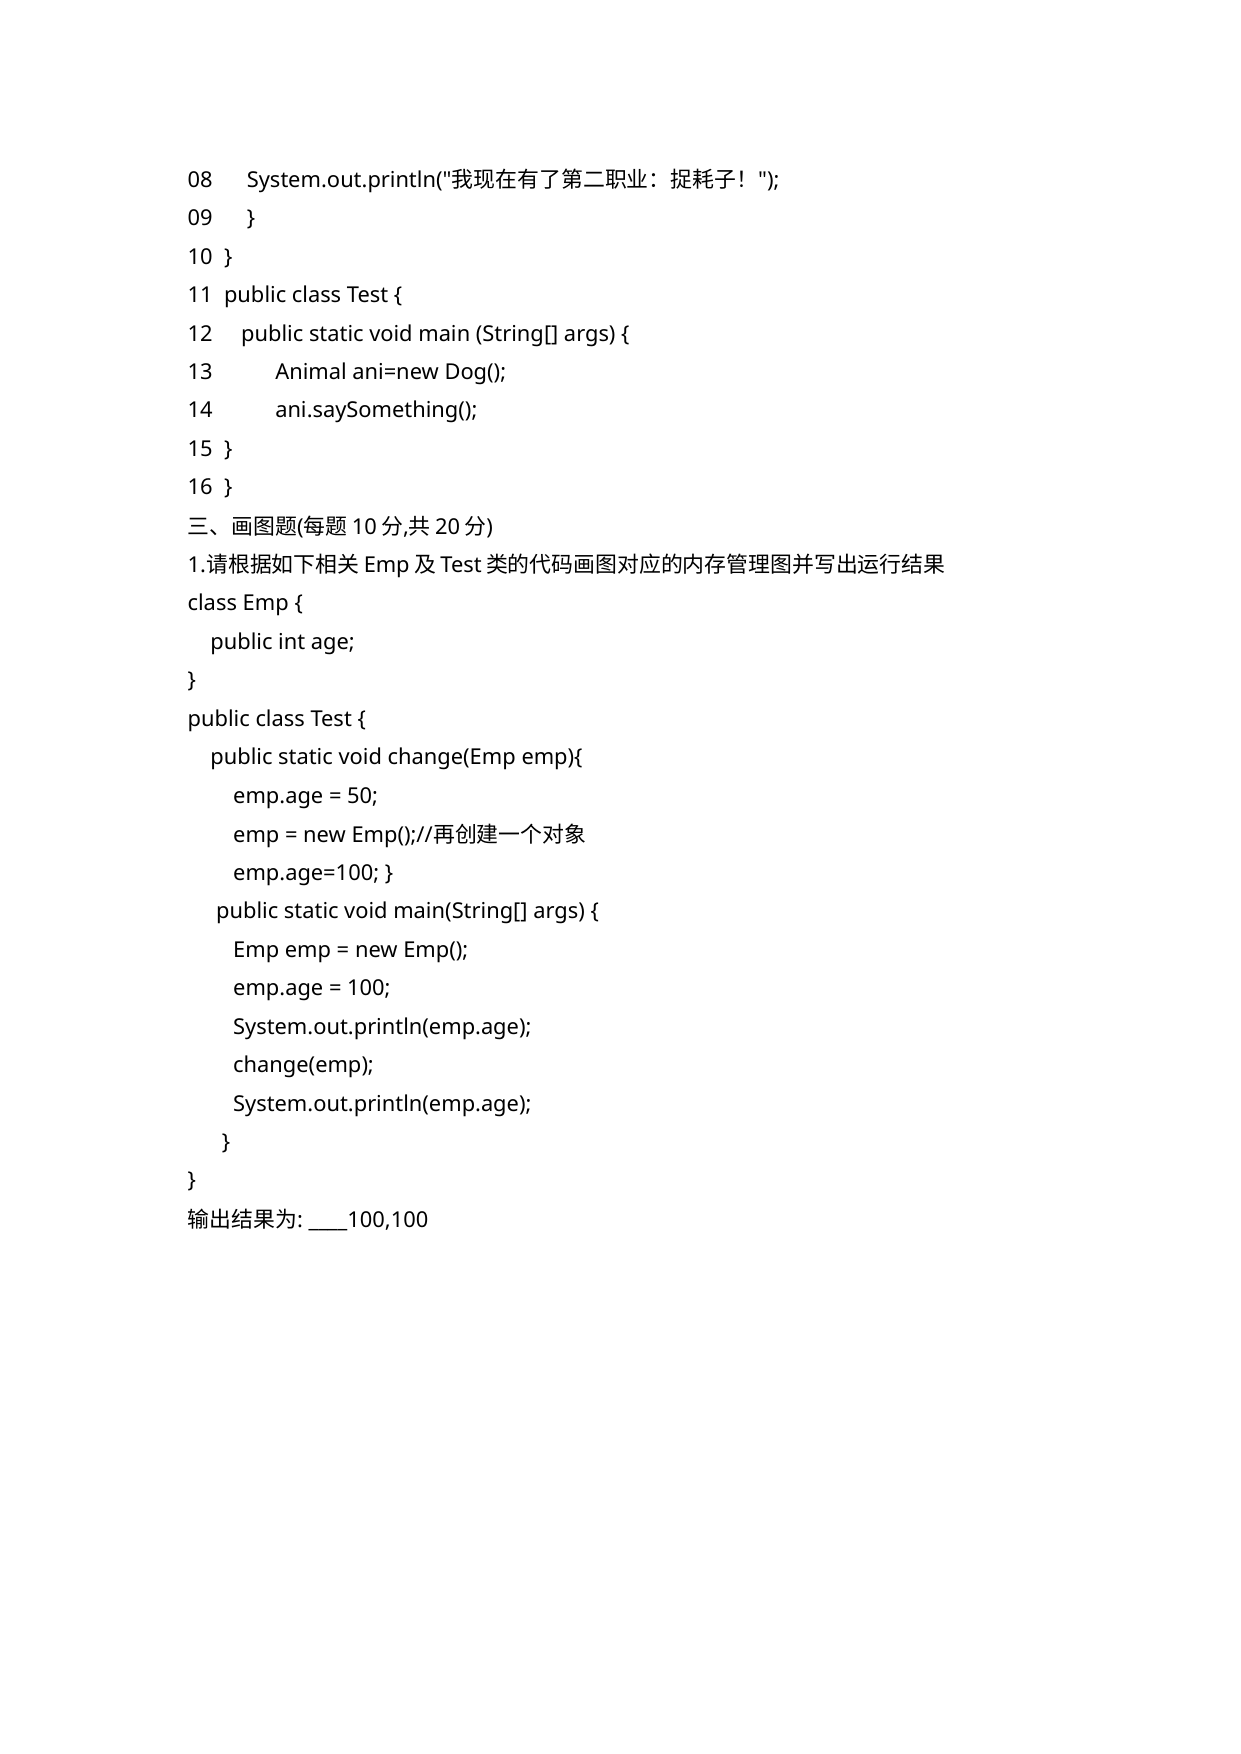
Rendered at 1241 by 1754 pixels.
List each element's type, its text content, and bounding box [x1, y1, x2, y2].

text public int age; [187, 624, 1053, 657]
text 11 public class Test { [187, 278, 1053, 310]
text 16 } [187, 470, 1053, 502]
text emp.age=100; } [187, 856, 1053, 888]
text 13 Animal ani=new Dog(); [187, 354, 1053, 387]
text System.out.println(emp.age); [187, 1086, 1053, 1119]
text } [187, 663, 1053, 695]
text emp.age = 50; [187, 778, 1053, 811]
text 10 } [187, 239, 1053, 272]
text class Emp { [187, 586, 1053, 618]
text } [187, 1124, 1053, 1157]
text Emp emp = new Emp(); [187, 932, 1053, 965]
text change(emp); [187, 1048, 1053, 1080]
text 12 public static void main (String[] args) { [187, 316, 1053, 349]
text public static void main(String[] args) { [187, 894, 1053, 926]
text public static void change(Emp emp){ [187, 740, 1053, 772]
text 08 System.out.println("我现在有了第二职业：捉耗子！"); [187, 162, 1053, 194]
text } [187, 1163, 1053, 1196]
text 输出结果为: ____100,100 [187, 1201, 1053, 1234]
text 15 } [187, 431, 1053, 464]
text emp = new Emp();//再创建一个对象 [187, 817, 1053, 849]
text 1.请根据如下相关Emp及Test类的代码画图对应的内存管理图并写出运行结果 [187, 547, 1053, 580]
text public class Test { [187, 701, 1053, 734]
text 14 ani.saySomething(); [187, 393, 1053, 426]
text emp.age = 100; [187, 971, 1053, 1003]
text System.out.println(emp.age); [187, 1009, 1053, 1042]
text 三、画图题(每题10分,共20分) [187, 508, 1053, 541]
text 09 } [187, 201, 1053, 233]
